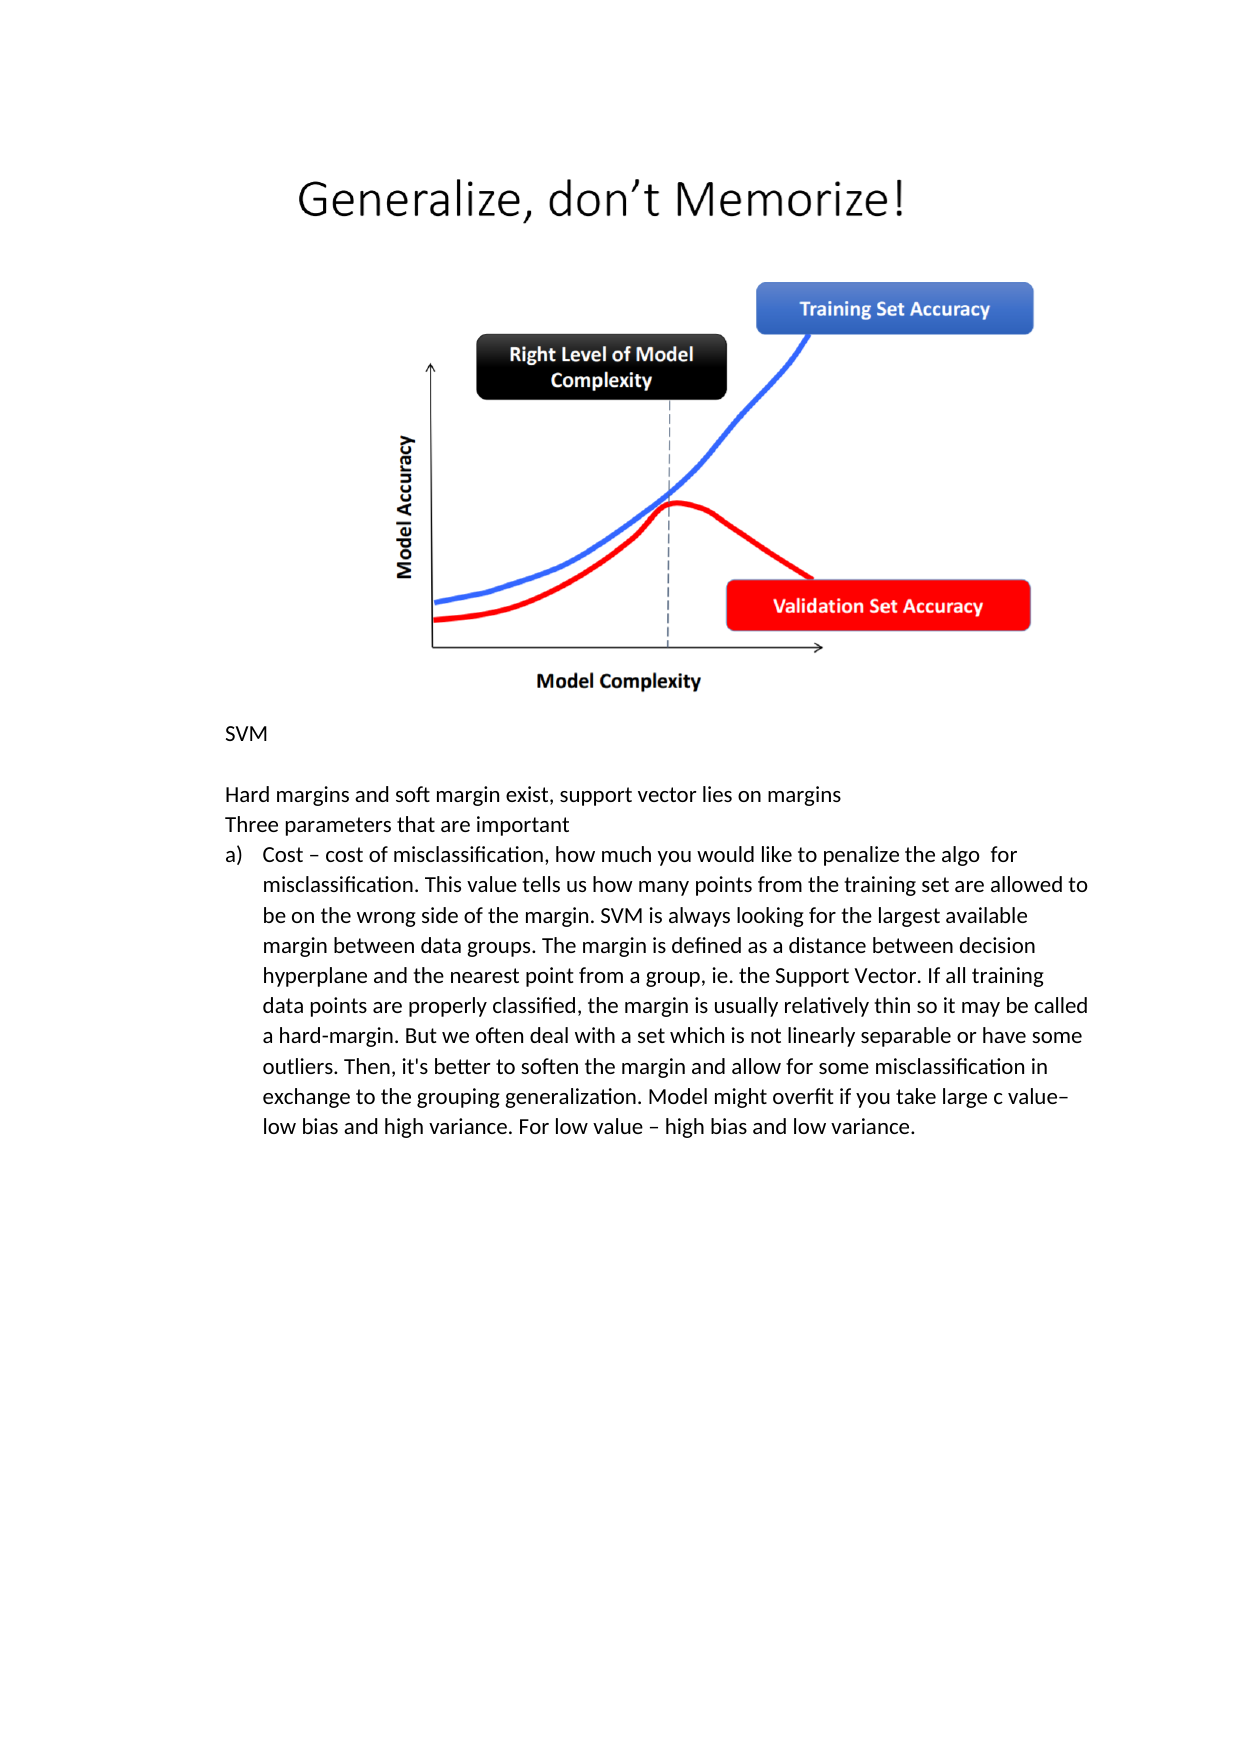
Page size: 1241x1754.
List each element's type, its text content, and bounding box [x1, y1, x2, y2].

list SVM [225, 719, 1090, 747]
list Three parameters that are important [225, 810, 1090, 838]
list Hard margins and soft margin exist, support vector lies on margins [225, 780, 1090, 808]
list Cost – cost of misclassification, how much you would like to penalize the algo for misclassification. This value tells us how many points from the training set are allowed to be on the wrong side of the margin. SVM is always looking for the largest available margin between data groups. The margin is defined as a distance between decision hyperplane and the nearest point from a group, ie. the Support Vector. If all training data points are properly classified, the margin is usually relatively thin so it may be called a hard-margin. But we often deal with a set which is not linearly separable or have some outliers. Then, it's better to soften the margin and allow for some misclassification in exchange to the grouping generalization. Model might overfit if you take large c value– low bias and high variance. For low value – high bias and low variance. [225, 840, 1090, 1140]
picture [225, 150, 1166, 718]
